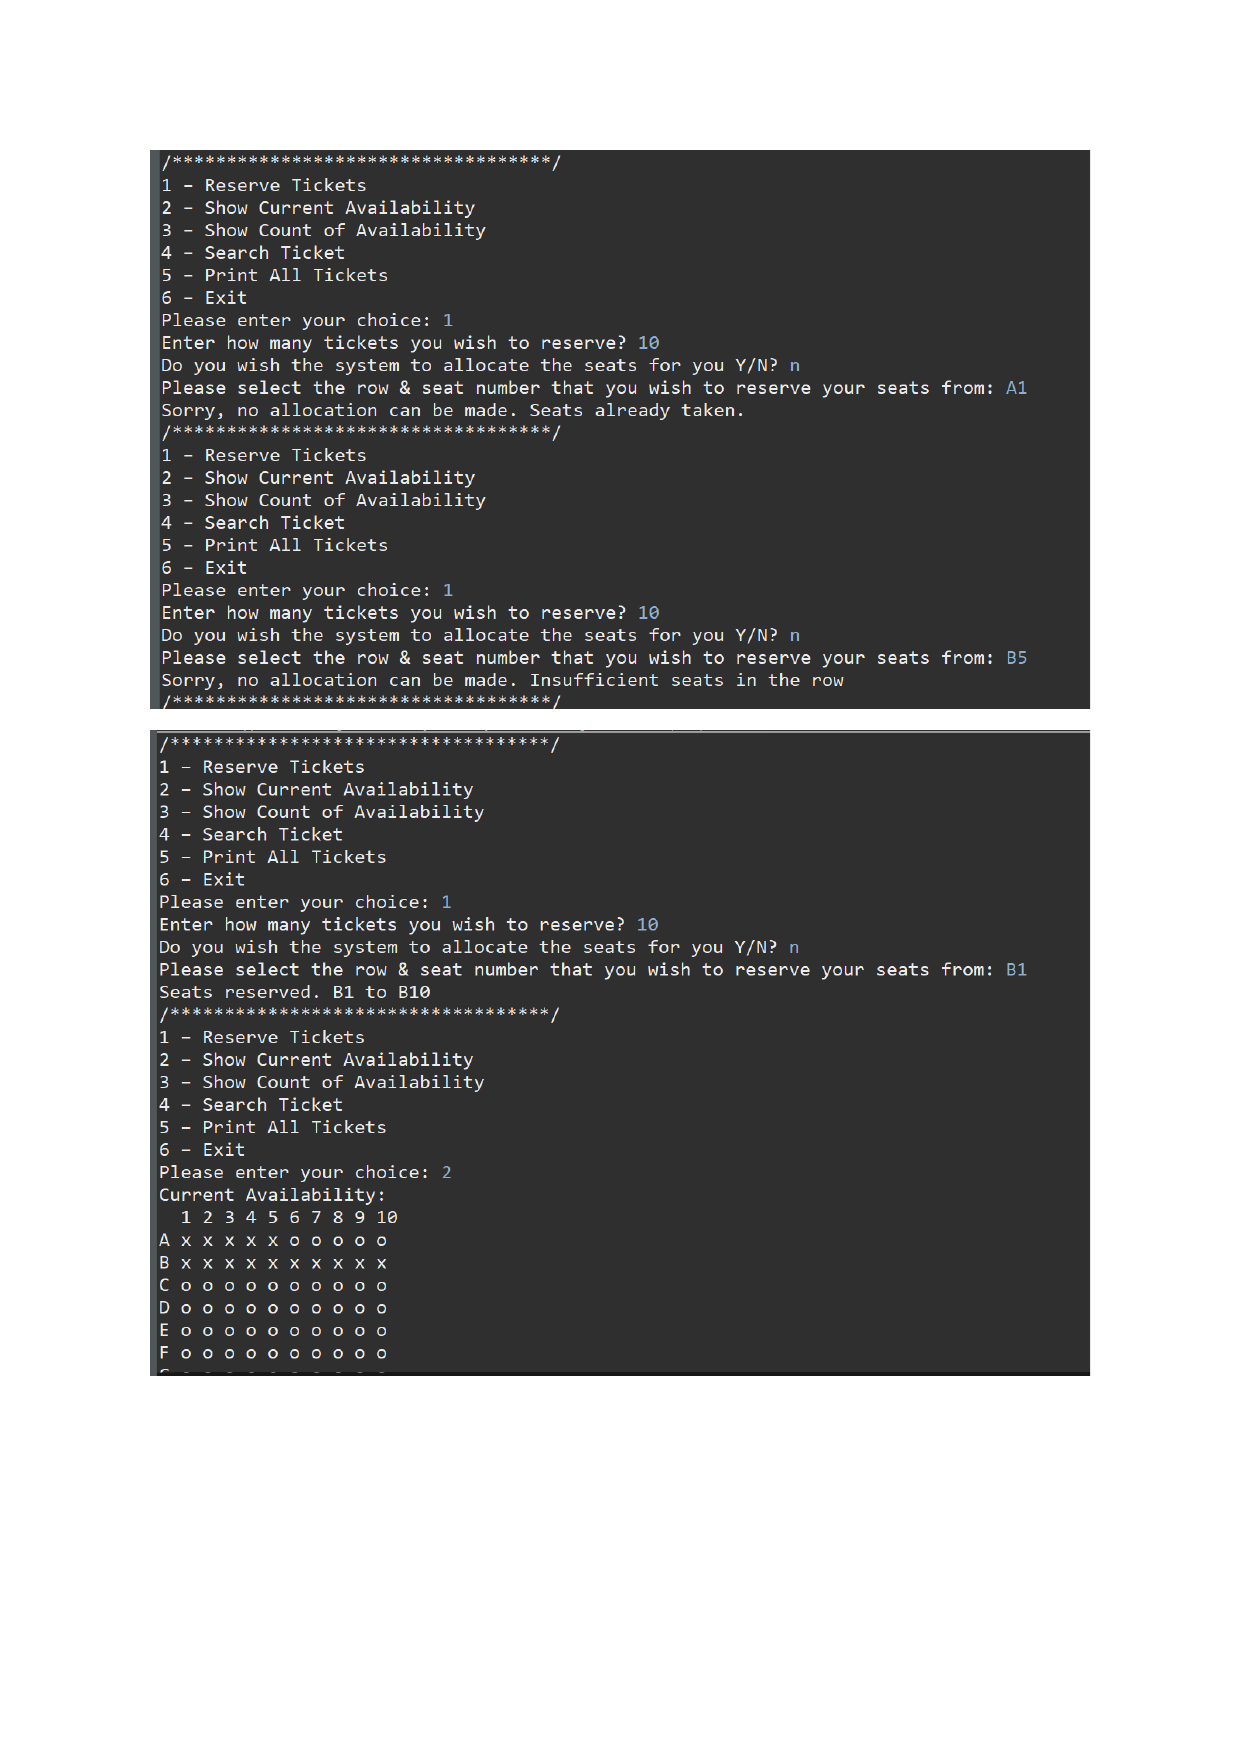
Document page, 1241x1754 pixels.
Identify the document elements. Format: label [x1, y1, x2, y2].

picture [150, 730, 1091, 1376]
picture [150, 150, 1091, 709]
